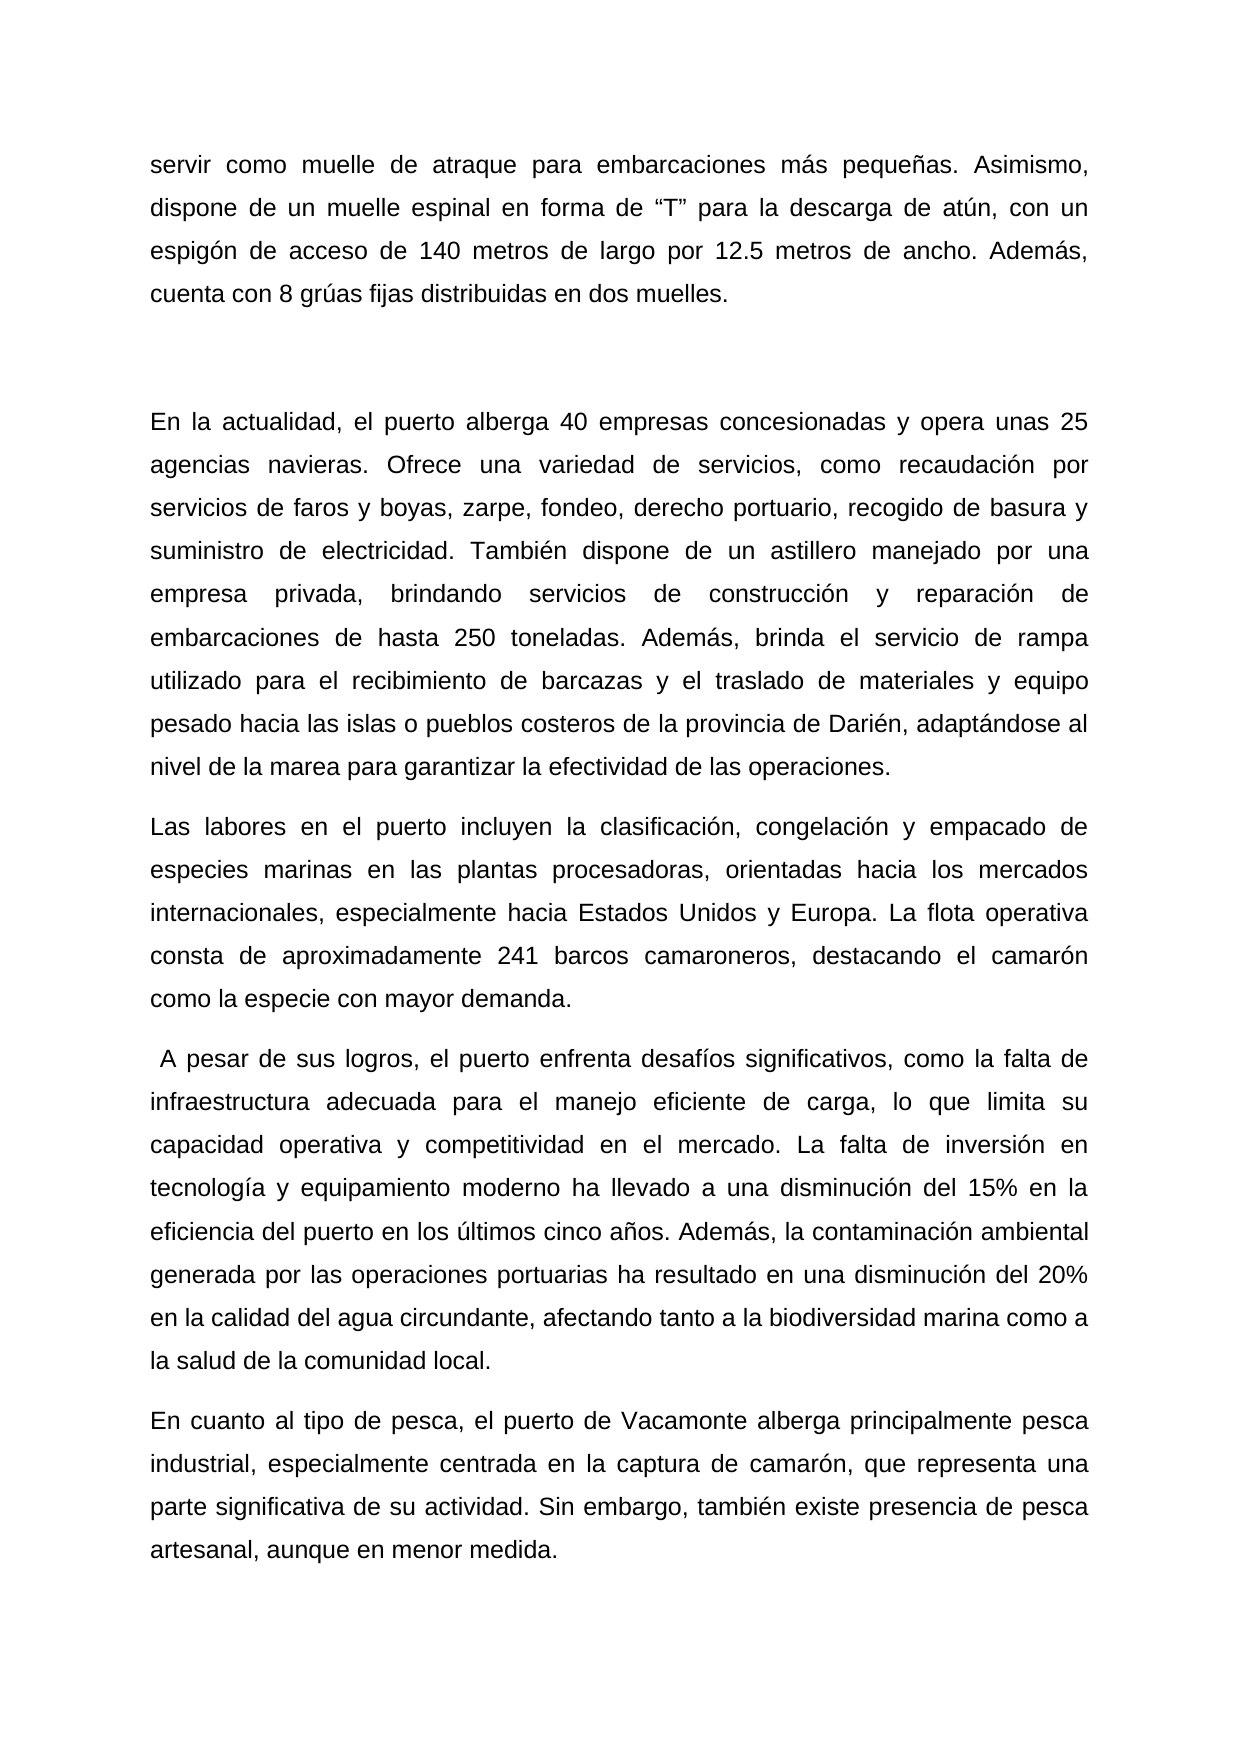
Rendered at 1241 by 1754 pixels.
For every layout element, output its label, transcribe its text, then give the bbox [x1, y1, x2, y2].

text En cuanto al tipo de pesca, el puerto de Vacamonte alberga principalmente pesca industrial, especialmente centrada en la captura de camarón, que representa una parte significativa de su actividad. Sin embargo, también existe presencia de pesca artesanal, aunque en menor medida. [150, 1406, 1090, 1564]
text A pesar de sus logros, el puerto enfrenta desafíos significativos, como la falta de infraestructura adecuada para el manejo eficiente de carga, lo que limita su capacidad operativa y competitividad en el mercado. La falta de inversión en tecnología y equipamiento moderno ha llevado a una disminución del 15% en la eficiencia del puerto en los últimos cinco años. Además, la contaminación ambiental generada por las operaciones portuarias ha resultado en una disminución del 20% en la calidad del agua circundante, afectando tanto a la biodiversidad marina como a la salud de la comunidad local. [150, 1044, 1090, 1374]
text Las labores en el puerto incluyen la clasificación, congelación y empacado de especies marinas en las plantas procesadoras, orientadas hacia los mercados internacionales, especialmente hacia Estados Unidos y Europa. La flota operativa consta de aproximadamente 241 barcos camaroneros, destacando el camarón como la especie con mayor demanda. [150, 812, 1090, 1013]
text En la actualidad, el puerto alberga 40 empresas concesionadas y opera unas 25 agencias navieras. Ofrece una variedad de servicios, como recaudación por servicios de faros y boyas, zarpe, fondeo, derecho portuario, recogido de basura y suministro de electricidad. También dispone de un astillero manejado por una empresa privada, brindando servicios de construcción y reparación de embarcaciones de hasta 250 toneladas. Además, brinda el servicio de rampa utilizado para el recibimiento de barcazas y el traslado de materiales y equipo pesado hacia las islas o pueblos costeros de la provincia de Darién, adaptándose al nivel de la marea para garantizar la efectividad de las operaciones. [150, 407, 1090, 781]
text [150, 150, 1090, 308]
